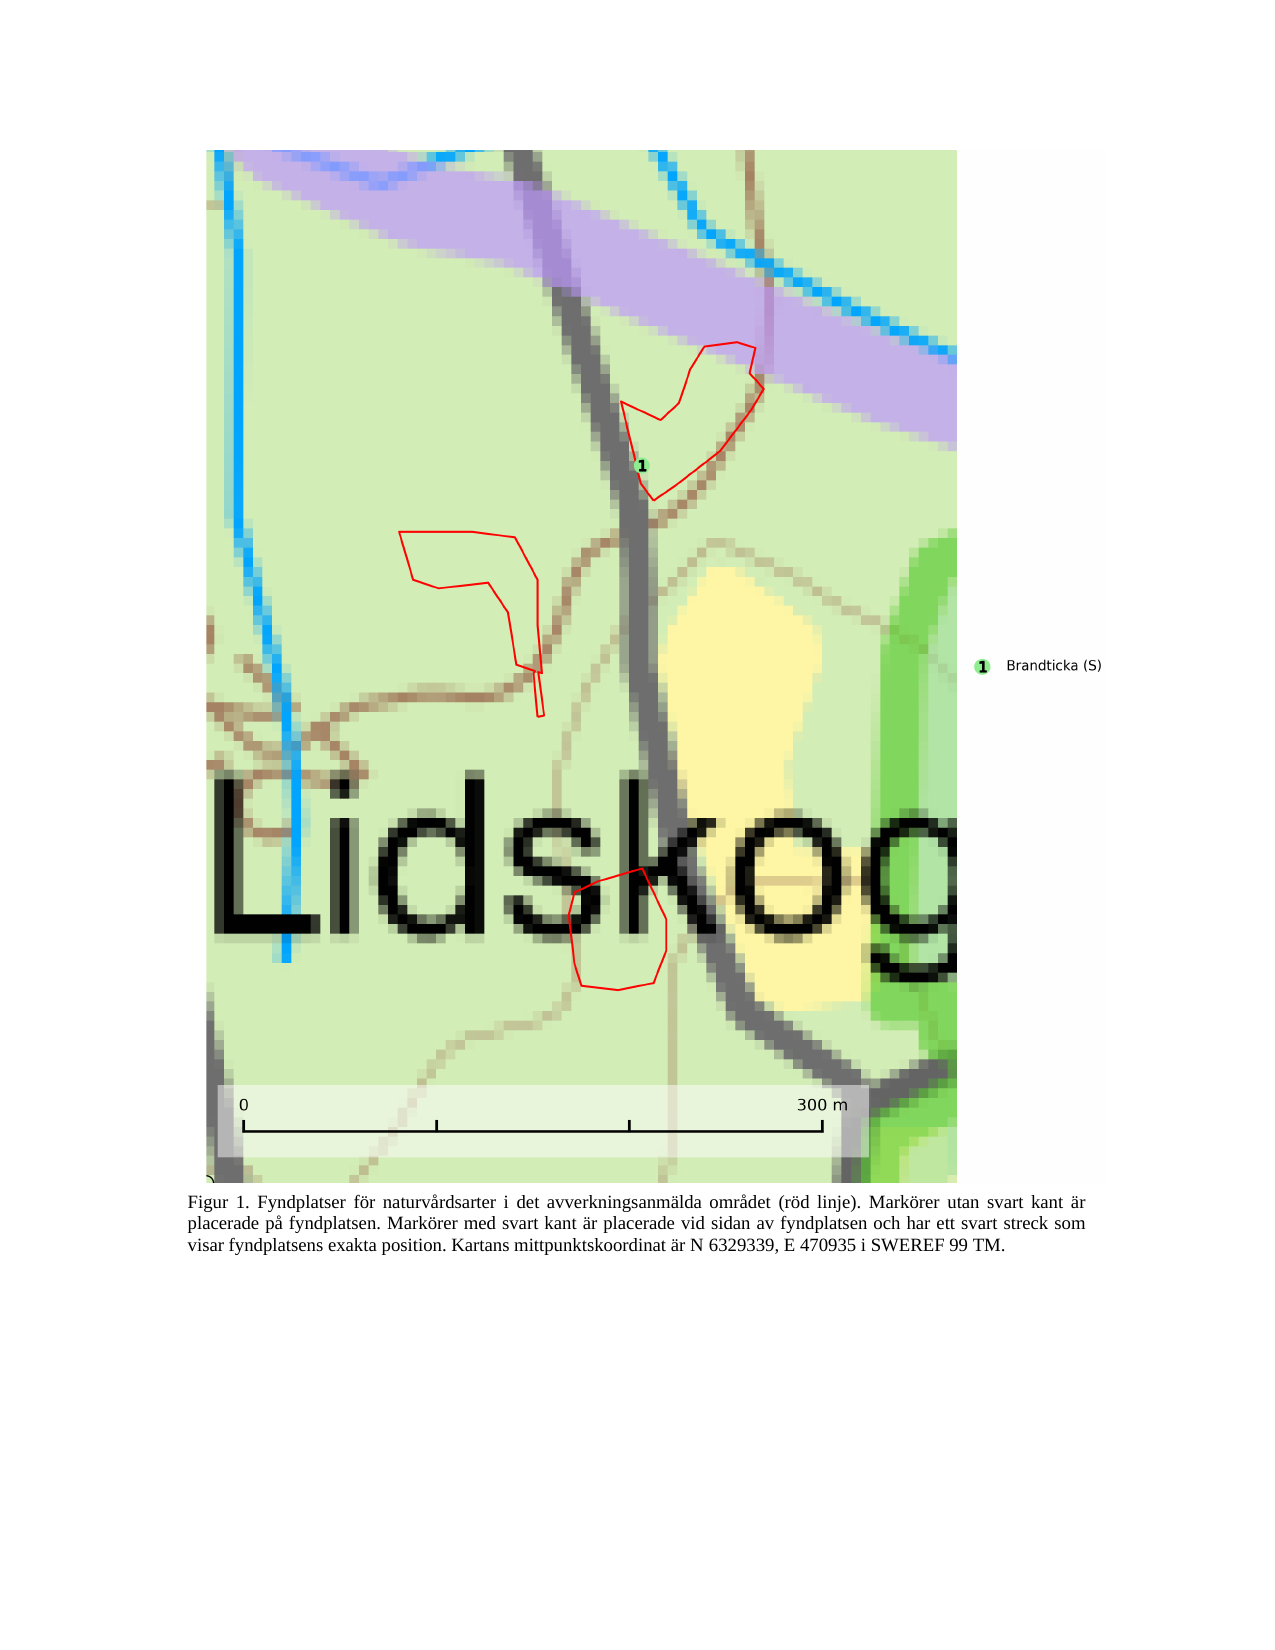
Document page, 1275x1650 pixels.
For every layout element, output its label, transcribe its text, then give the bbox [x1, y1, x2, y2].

text Figur 1. Fyndplatser för naturvårdsarter i det avverkningsanmälda området (röd linje). Markörer utan svart kant är placerade på fyndplatsen. Markörer med svart kant är placerade vid sidan av fyndplatsen och har ett svart streck som visar fyndplatsens exakta position. Kartans mittpunktskoordinat är N 6329339, E 470935 i SWEREF 99 TM. [187, 1191, 1087, 1255]
picture [206, 150, 1107, 1183]
